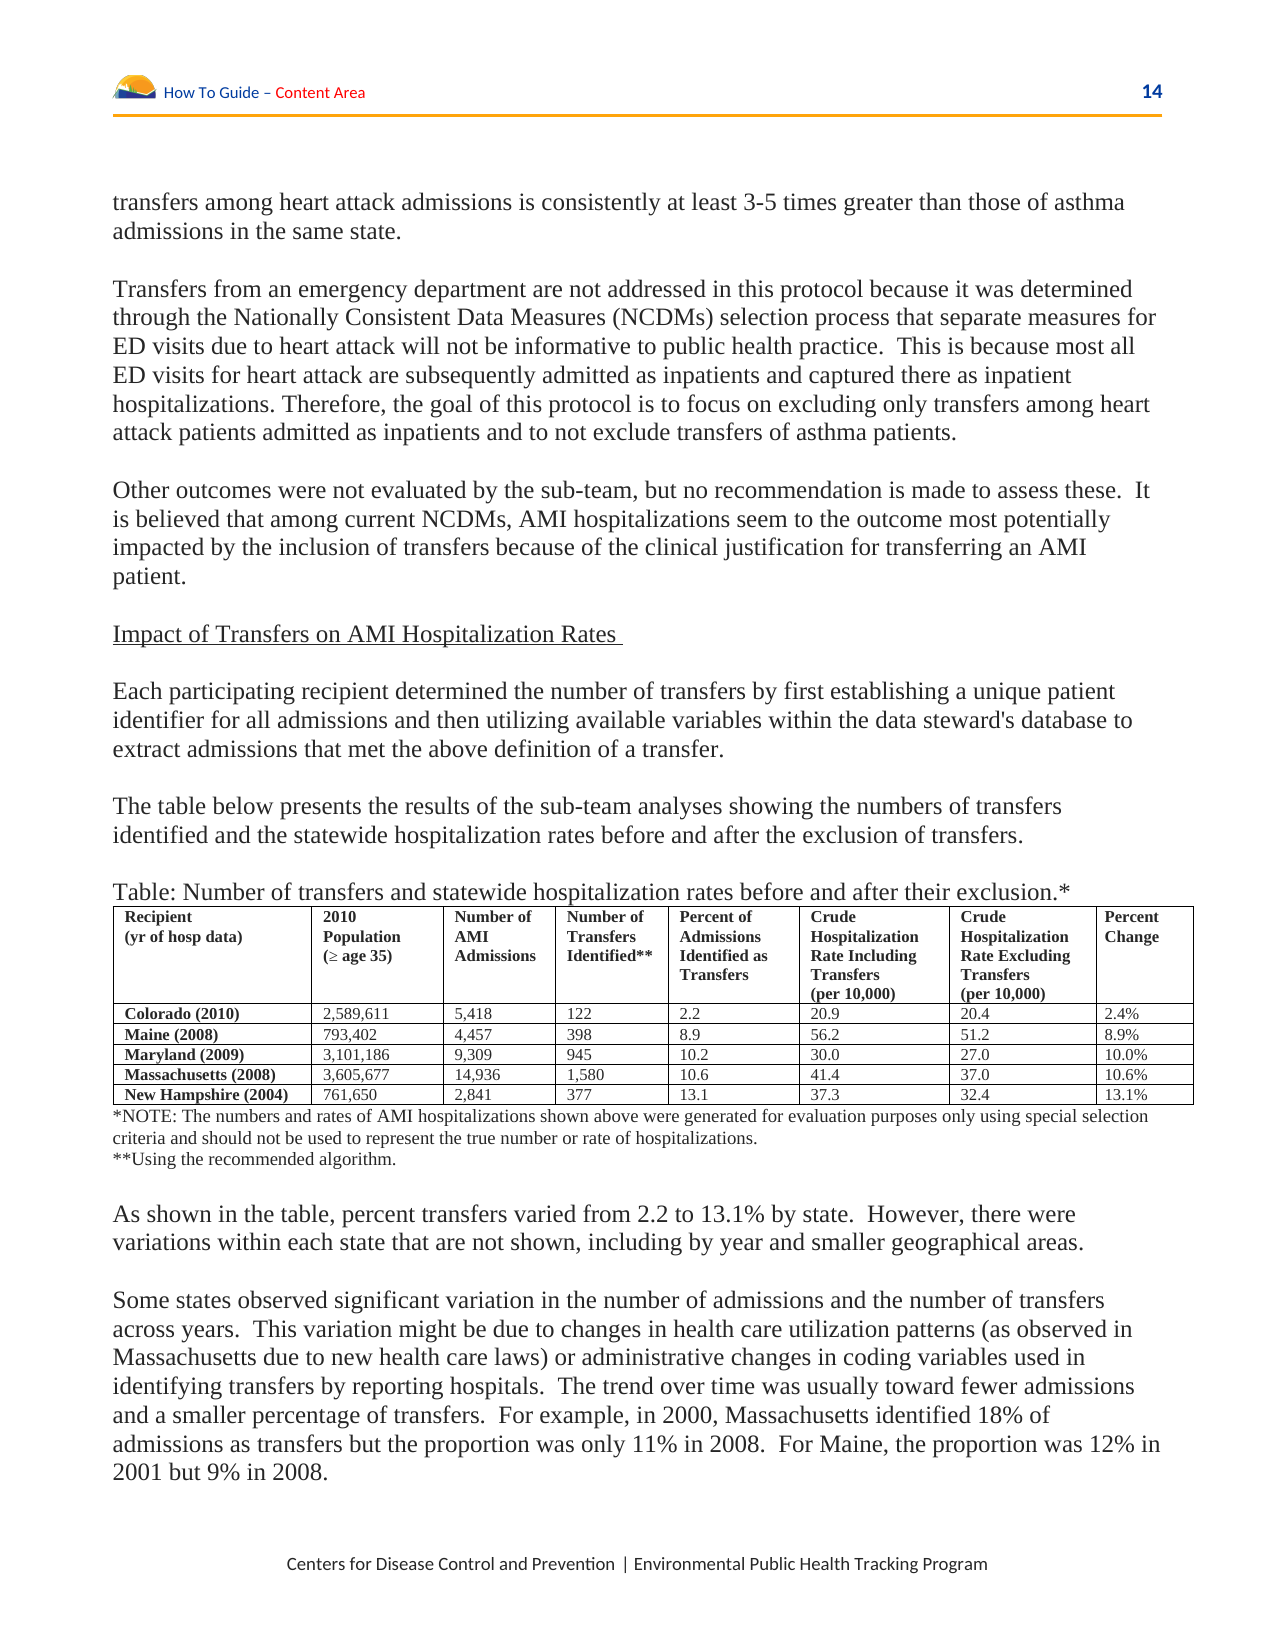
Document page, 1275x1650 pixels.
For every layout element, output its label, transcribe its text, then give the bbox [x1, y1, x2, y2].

table_cell 37.3 [800, 1085, 949, 1104]
table_cell 10.0% [1097, 1045, 1193, 1064]
table_cell 30.0 [800, 1045, 949, 1064]
text The table below presents the results of the sub-team analyses showing the numbers of transfers identified and the statewide hospitalization rates before and after the exclusion of transfers. [112, 791, 1162, 849]
table_cell 9,309 [444, 1045, 555, 1064]
table_cell 3,101,186 [312, 1045, 443, 1064]
text Other outcomes were not evaluated by the sub-team, but no recommendation is made to assess these. It is believed that among current NCDMs, AMI hospitalizations seem to the outcome most potentially impacted by the inclusion of transfers because of the clinical justification for transferring an AMI patient. [112, 475, 1162, 590]
text Impact of Transfers on AMI Hospitalization Rates [112, 619, 1162, 647]
text Some states observed significant variation in the number of admissions and the number of transfers across years. This variation might be due to changes in health care utilization patterns (as observed in Massachusetts due to new health care laws) or administrative changes in coding variables used in identifying transfers by reporting hospitals. The trend over time was usually toward fewer admissions and a smaller percentage of transfers. For example, in 2000, Massachusetts identified 18% of admissions as transfers but the proportion was only 11% in 2008. For Maine, the proportion was 12% in 2001 but 9% in 2008. [112, 1285, 1162, 1486]
table_cell 2.2 [669, 1004, 799, 1023]
table_cell New Hampshire (2004) [114, 1085, 311, 1104]
table_cell 13.1% [1097, 1085, 1193, 1104]
table_cell 5,418 [444, 1004, 555, 1023]
table_header Crude Hospitalization Rate Including Transfers (per 10,000) [800, 907, 949, 1003]
table_cell 10.6% [1097, 1065, 1193, 1084]
table_cell 945 [556, 1045, 668, 1064]
table_cell 14,936 [444, 1065, 555, 1084]
table_cell 122 [556, 1004, 668, 1023]
table_cell Massachusetts (2008) [114, 1065, 311, 1084]
text *NOTE: The numbers and rates of AMI hospitalizations shown above were generated for evaluation purposes only using special selection criteria and should not be used to represent the true number or rate of hospitalizations. [112, 1105, 1162, 1148]
table_cell Maryland (2009) [114, 1045, 311, 1064]
table_cell 2,841 [444, 1085, 555, 1104]
table_cell 41.4 [800, 1065, 949, 1084]
table_cell 10.2 [669, 1045, 799, 1064]
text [112, 187, 1162, 245]
table_cell 1,580 [556, 1065, 668, 1084]
table_cell 377 [556, 1085, 668, 1104]
table_cell 27.0 [950, 1045, 1096, 1064]
table_cell 2.4% [1097, 1004, 1193, 1023]
table_cell 20.4 [950, 1004, 1096, 1023]
table_header 2010 Population (≥ age 35) [312, 907, 443, 1003]
table_cell 4,457 [444, 1024, 555, 1043]
table_cell 2,589,611 [312, 1004, 443, 1023]
picture [112, 75, 157, 99]
table_cell 761,650 [312, 1085, 443, 1104]
table_cell 20.9 [800, 1004, 949, 1023]
table_cell 398 [556, 1024, 668, 1043]
table_header Percent Change [1097, 907, 1193, 1003]
table_cell Colorado (2010) [114, 1004, 311, 1023]
table_cell 13.1 [669, 1085, 799, 1104]
text As shown in the table, percent transfers varied from 2.2 to 13.1% by state. However, there were variations within each state that are not shown, including by year and smaller geographical areas. [112, 1199, 1162, 1256]
table_cell 56.2 [800, 1024, 949, 1043]
table_cell 3,605,677 [312, 1065, 443, 1084]
table_header Crude Hospitalization Rate Excluding Transfers (per 10,000) [950, 907, 1096, 1003]
table_cell 10.6 [669, 1065, 799, 1084]
text **Using the recommended algorithm. [112, 1148, 1162, 1170]
table_cell 8.9 [669, 1024, 799, 1043]
table_header Number of AMI Admissions [444, 907, 555, 1003]
table_header Percent of Admissions Identified as Transfers [669, 907, 799, 1003]
table_cell 32.4 [950, 1085, 1096, 1104]
table_cell 37.0 [950, 1065, 1096, 1084]
table_cell Maine (2008) [114, 1024, 311, 1043]
table_header Recipient (yr of hosp data) [114, 907, 311, 1003]
table_cell 8.9% [1097, 1024, 1193, 1043]
table_cell 51.2 [950, 1024, 1096, 1043]
text Transfers from an emergency department are not addressed in this protocol because it was determined through the Nationally Consistent Data Measures (NCDMs) selection process that separate measures for ED visits due to heart attack will not be informative to public health practice. This is because most all ED visits for heart attack are subsequently admitted as inpatients and captured there as inpatient hospitalizations. Therefore, the goal of this protocol is to focus on excluding only transfers among heart attack patients admitted as inpatients and to not exclude transfers of asthma patients. [112, 274, 1162, 446]
table_cell 793,402 [312, 1024, 443, 1043]
text Each participating recipient determined the number of transfers by first establishing a unique patient identifier for all admissions and then utilizing available variables within the data steward's database to extract admissions that met the above definition of a transfer. [112, 676, 1162, 762]
text Table: Number of transfers and statewide hospitalization rates before and after their exclusion.* [112, 877, 1162, 906]
table_header Number of Transfers Identified** [556, 907, 668, 1003]
